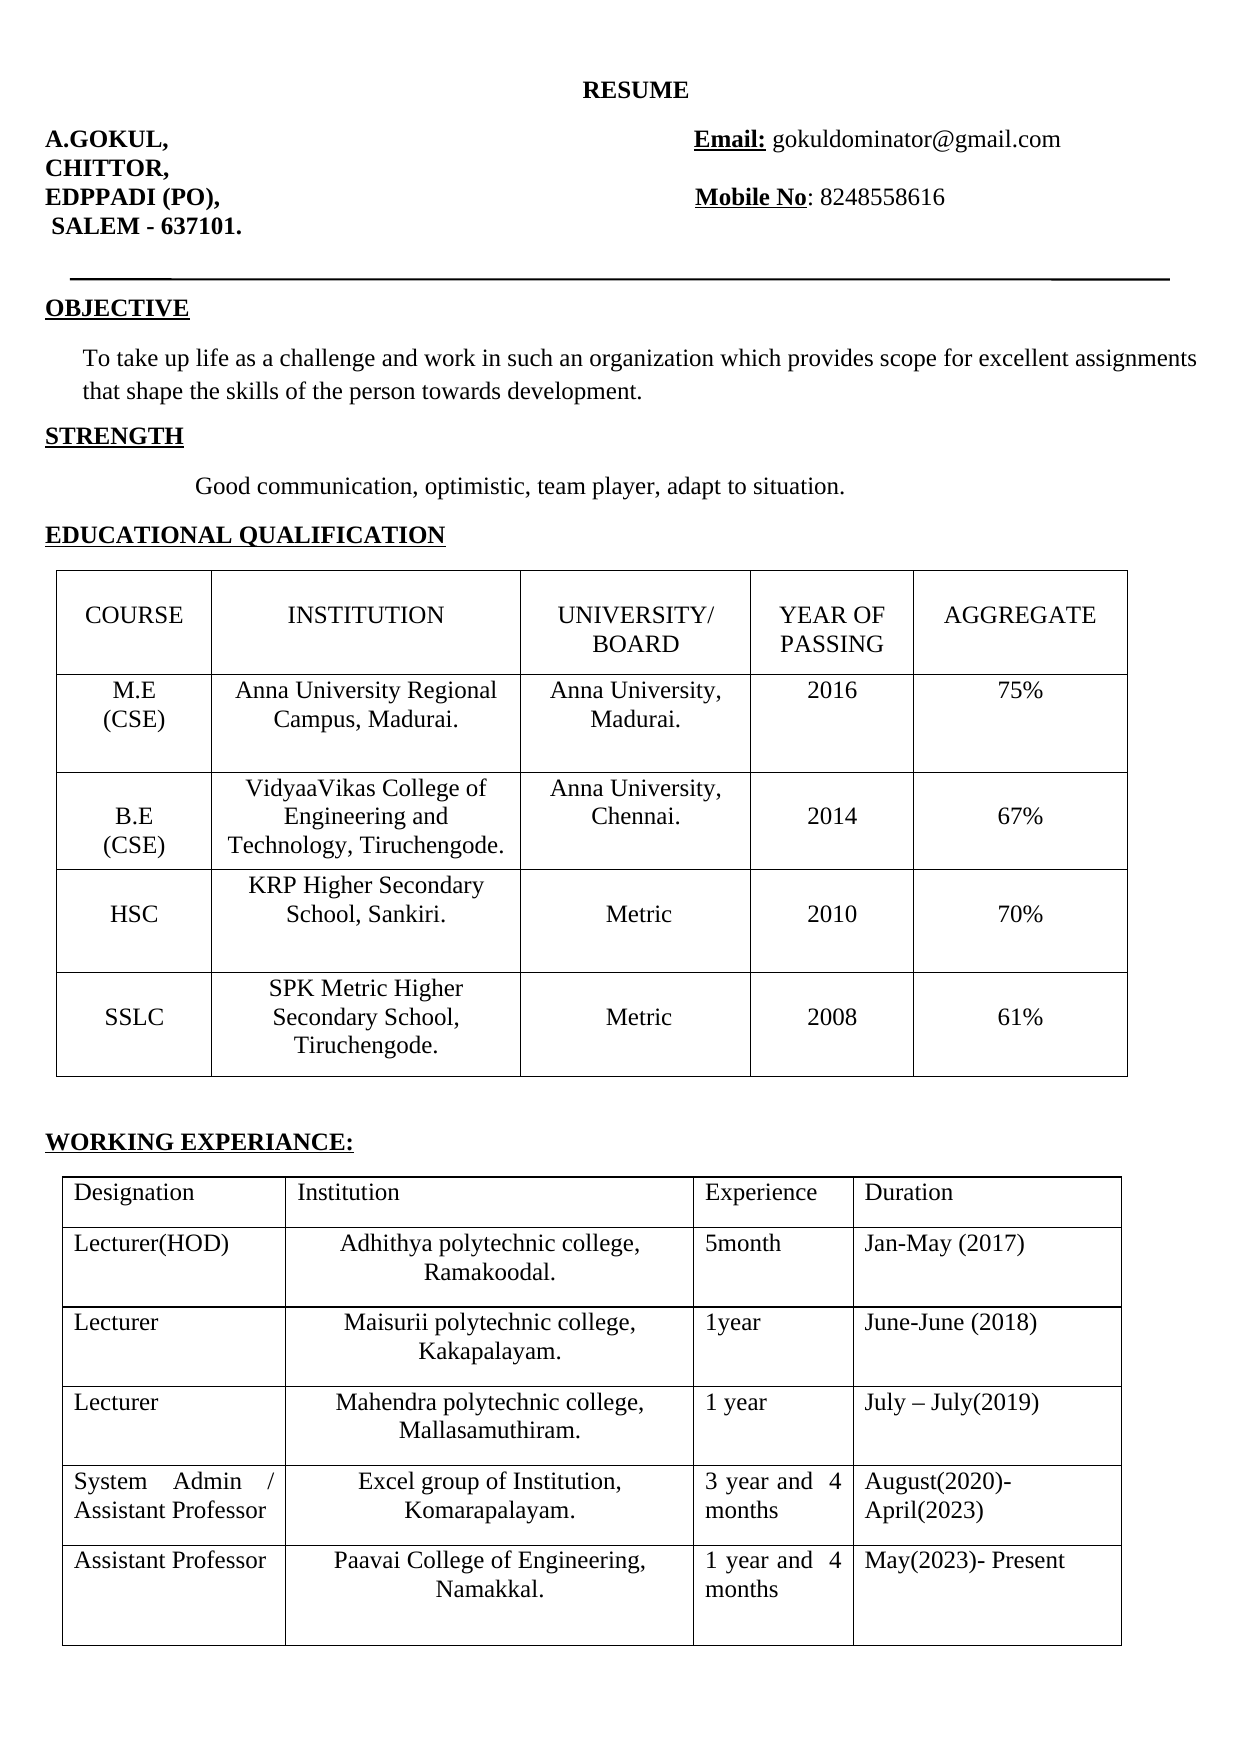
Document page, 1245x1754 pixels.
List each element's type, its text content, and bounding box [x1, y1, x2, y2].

table_cell 70% [914, 870, 1127, 972]
table_cell M.E (CSE) [57, 675, 211, 772]
table_header UNIVERSITY/ BOARD [521, 571, 750, 674]
list STRENGTH [45, 421, 1200, 450]
list WORKING EXPERIANCE: [45, 1127, 1200, 1156]
table_cell Metric [521, 870, 750, 972]
table_cell KRP Higher Secondary School, Sankiri. [212, 870, 520, 972]
list A.GOKUL, Email: gokuldominator@gmail.com [45, 124, 1200, 153]
table_cell 61% [914, 973, 1127, 1076]
table_cell July – July(2019) [854, 1387, 1121, 1465]
table_header Duration [854, 1178, 1121, 1227]
table_cell HSC [57, 870, 211, 972]
list EDPPADI (PO), Mobile No: 8248558616 [45, 182, 1200, 211]
table_cell 75% [914, 675, 1127, 772]
table_cell 2010 [751, 870, 913, 972]
table_cell Anna University, Madurai. [521, 675, 750, 772]
table_cell VidyaaVikas College of Engineering and Technology, Tiruchengode. [212, 773, 520, 869]
table_cell B.E (CSE) [57, 773, 211, 869]
table_cell Lecturer [63, 1308, 285, 1386]
list RESUME [45, 75, 1200, 104]
table_header INSTITUTION [212, 571, 520, 674]
list EDUCATIONAL QUALIFICATION [45, 521, 1200, 549]
list SALEM - 637101. [45, 211, 1200, 239]
table_cell Anna University Regional Campus, Madurai. [212, 675, 520, 772]
list Good communication, optimistic, team player, adapt to situation. [45, 471, 1200, 500]
table_cell Maisurii polytechnic college, Kakapalayam. [286, 1308, 693, 1386]
table_cell 2008 [751, 973, 913, 1076]
table_cell SPK Metric Higher Secondary School, Tiruchengode. [212, 973, 520, 1076]
table_cell Lecturer(HOD) [63, 1228, 285, 1306]
table_cell 2016 [751, 675, 913, 772]
table_cell Jan-May (2017) [854, 1228, 1121, 1306]
table_cell SSLC [57, 973, 211, 1076]
table_cell System Admin / Assistant Professor [63, 1466, 285, 1544]
table_header COURSE [57, 571, 211, 674]
table_cell May(2023)- Present [854, 1546, 1121, 1645]
text To take up life as a challenge and work in such an organization which provides scope for excellent assignments that shape the skills of the person towards development. [82, 343, 1200, 405]
table_cell June-June (2018) [854, 1308, 1121, 1386]
table_cell Anna University, Chennai. [521, 773, 750, 869]
table_cell Assistant Professor [63, 1546, 285, 1645]
table_cell 67% [914, 773, 1127, 869]
table_cell 5month [694, 1228, 853, 1306]
table_cell 1year [694, 1308, 853, 1386]
table_cell Adhithya polytechnic college, Ramakoodal. [286, 1228, 693, 1306]
table_cell 1 year [694, 1387, 853, 1465]
table_cell 1 year and 4 months [694, 1546, 853, 1645]
table_cell Lecturer [63, 1387, 285, 1465]
table_cell August(2020)- April(2023) [854, 1466, 1121, 1544]
table_cell 3 year and 4 months [694, 1466, 853, 1544]
table_cell Paavai College of Engineering, Namakkal. [286, 1546, 693, 1645]
table_cell Mahendra polytechnic college, Mallasamuthiram. [286, 1387, 693, 1465]
table_cell 2014 [751, 773, 913, 869]
table_header Institution [286, 1178, 693, 1227]
table_header YEAR OF PASSING [751, 571, 913, 674]
list CHITTOR, [45, 153, 1200, 182]
table_header AGGREGATE [914, 571, 1127, 674]
table_cell Excel group of Institution, Komarapalayam. [286, 1466, 693, 1544]
table_cell Metric [521, 973, 750, 1076]
table_header Designation [63, 1178, 285, 1227]
table_header Experience [694, 1178, 853, 1227]
list OBJECTIVE [45, 293, 1200, 322]
